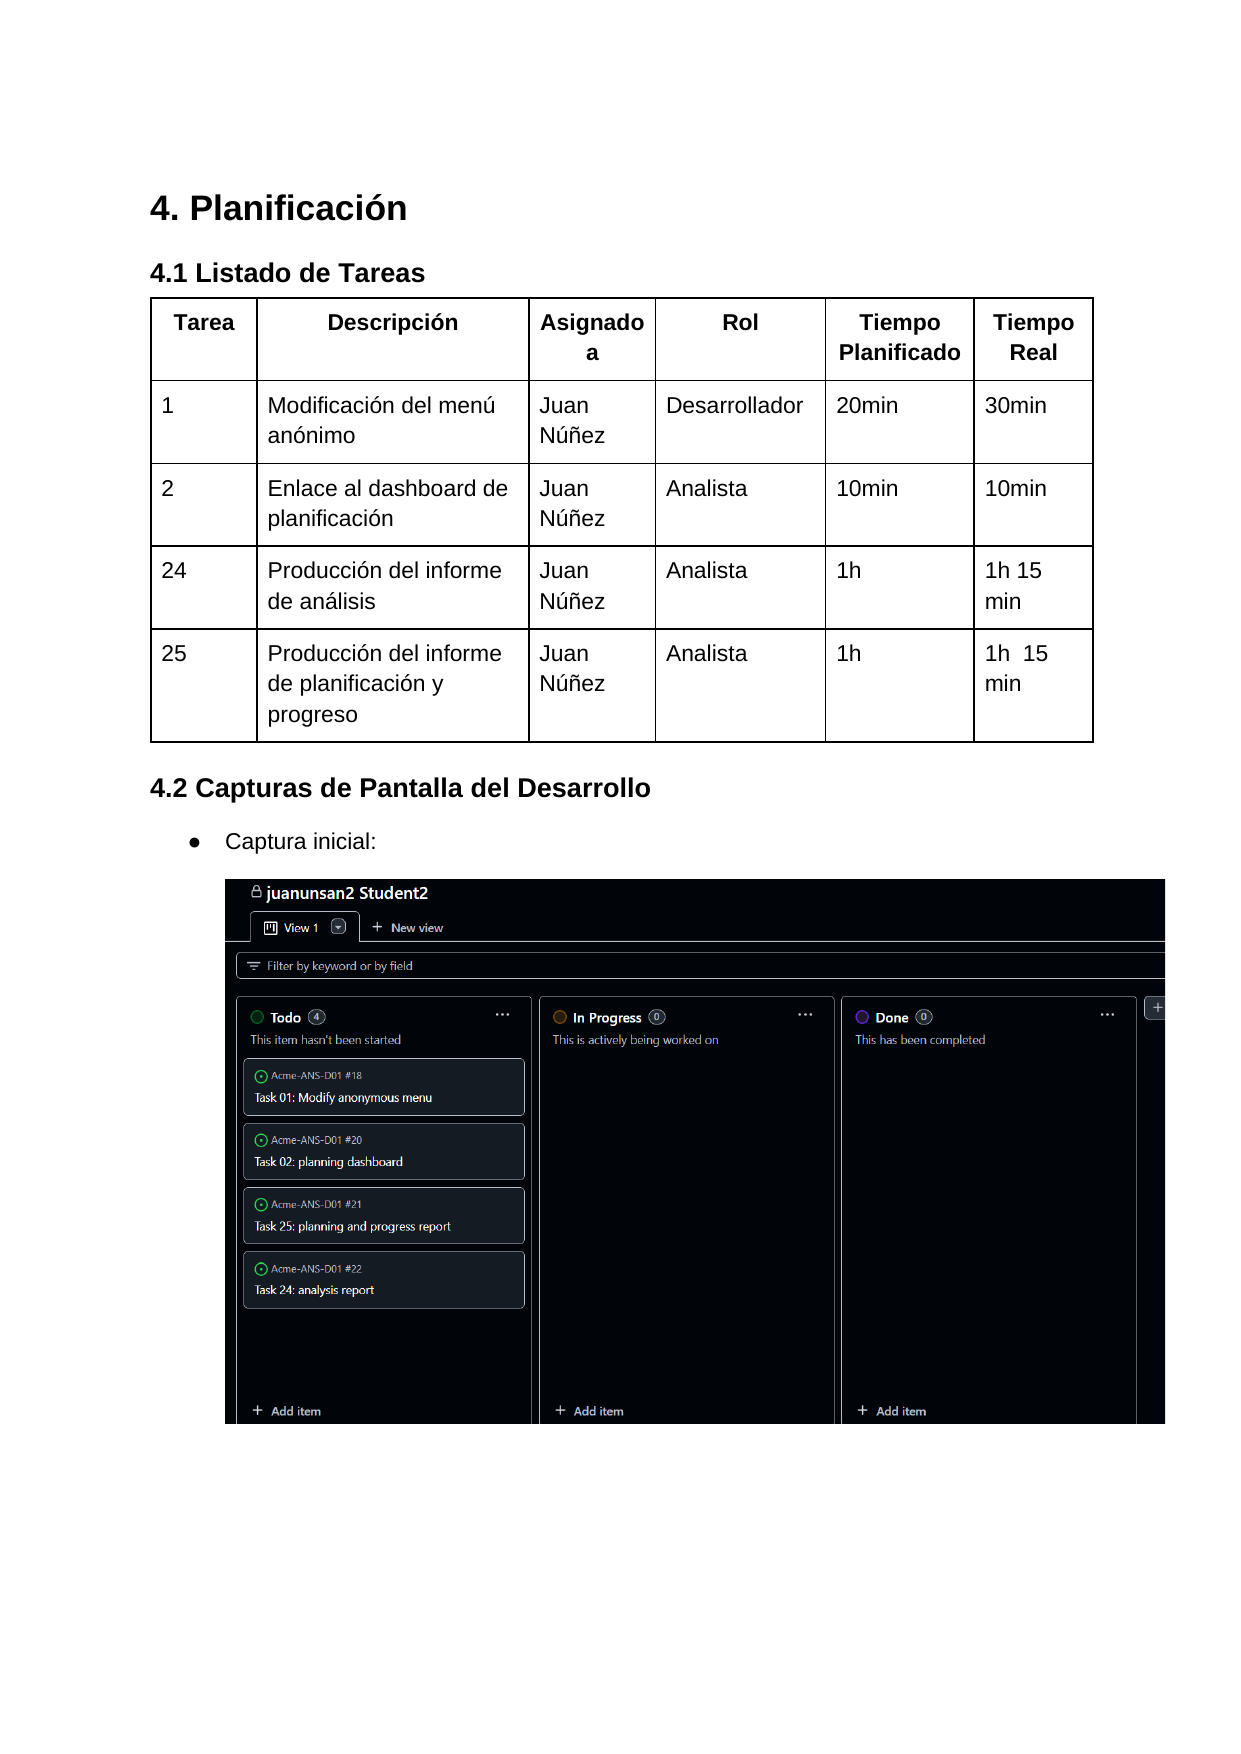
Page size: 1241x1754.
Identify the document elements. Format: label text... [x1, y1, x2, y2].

table_cell 10min [975, 464, 1092, 545]
subtitle 4.1 Listado de Tareas [150, 257, 1090, 289]
table_cell 1h 15 min [975, 630, 1092, 741]
table_cell Juan Núñez [530, 547, 655, 628]
table_cell Producción del informe de análisis [258, 547, 528, 628]
table_header Rol [656, 299, 825, 380]
table_cell 1h 15 min [975, 547, 1092, 628]
table_cell 30min [975, 381, 1092, 463]
subtitle 4.2 Capturas de Pantalla del Desarrollo [150, 772, 1090, 803]
table_cell 10min [826, 464, 973, 545]
table_cell Analista [656, 547, 825, 628]
table_header Asignado a [530, 299, 655, 380]
table_cell Producción del informe de planificación y progreso [258, 630, 528, 741]
table_header Descripción [258, 299, 528, 380]
table_cell 20min [826, 381, 973, 463]
table_cell 25 [152, 630, 256, 741]
table_header Tarea [152, 299, 256, 380]
table_cell Juan Núñez [530, 630, 655, 741]
subtitle 4. Planificación [150, 187, 1090, 228]
list Captura inicial: [187, 828, 1090, 854]
table_cell Juan Núñez [530, 464, 655, 545]
table_cell Enlace al dashboard de planificación [258, 464, 528, 545]
picture [225, 879, 1166, 1424]
table_cell 1 [152, 381, 256, 463]
table_cell 2 [152, 464, 256, 545]
table_header Tiempo Planificado [826, 299, 973, 380]
table_cell 1h [826, 547, 973, 628]
table_cell Desarrollador [656, 381, 825, 463]
table_header Tiempo Real [975, 299, 1092, 380]
table_cell Analista [656, 630, 825, 741]
table_cell 24 [152, 547, 256, 628]
table_cell Juan Núñez [530, 381, 655, 463]
table_cell Analista [656, 464, 825, 545]
table_cell 1h [826, 630, 973, 741]
table_cell Modificación del menú anónimo [258, 381, 528, 463]
